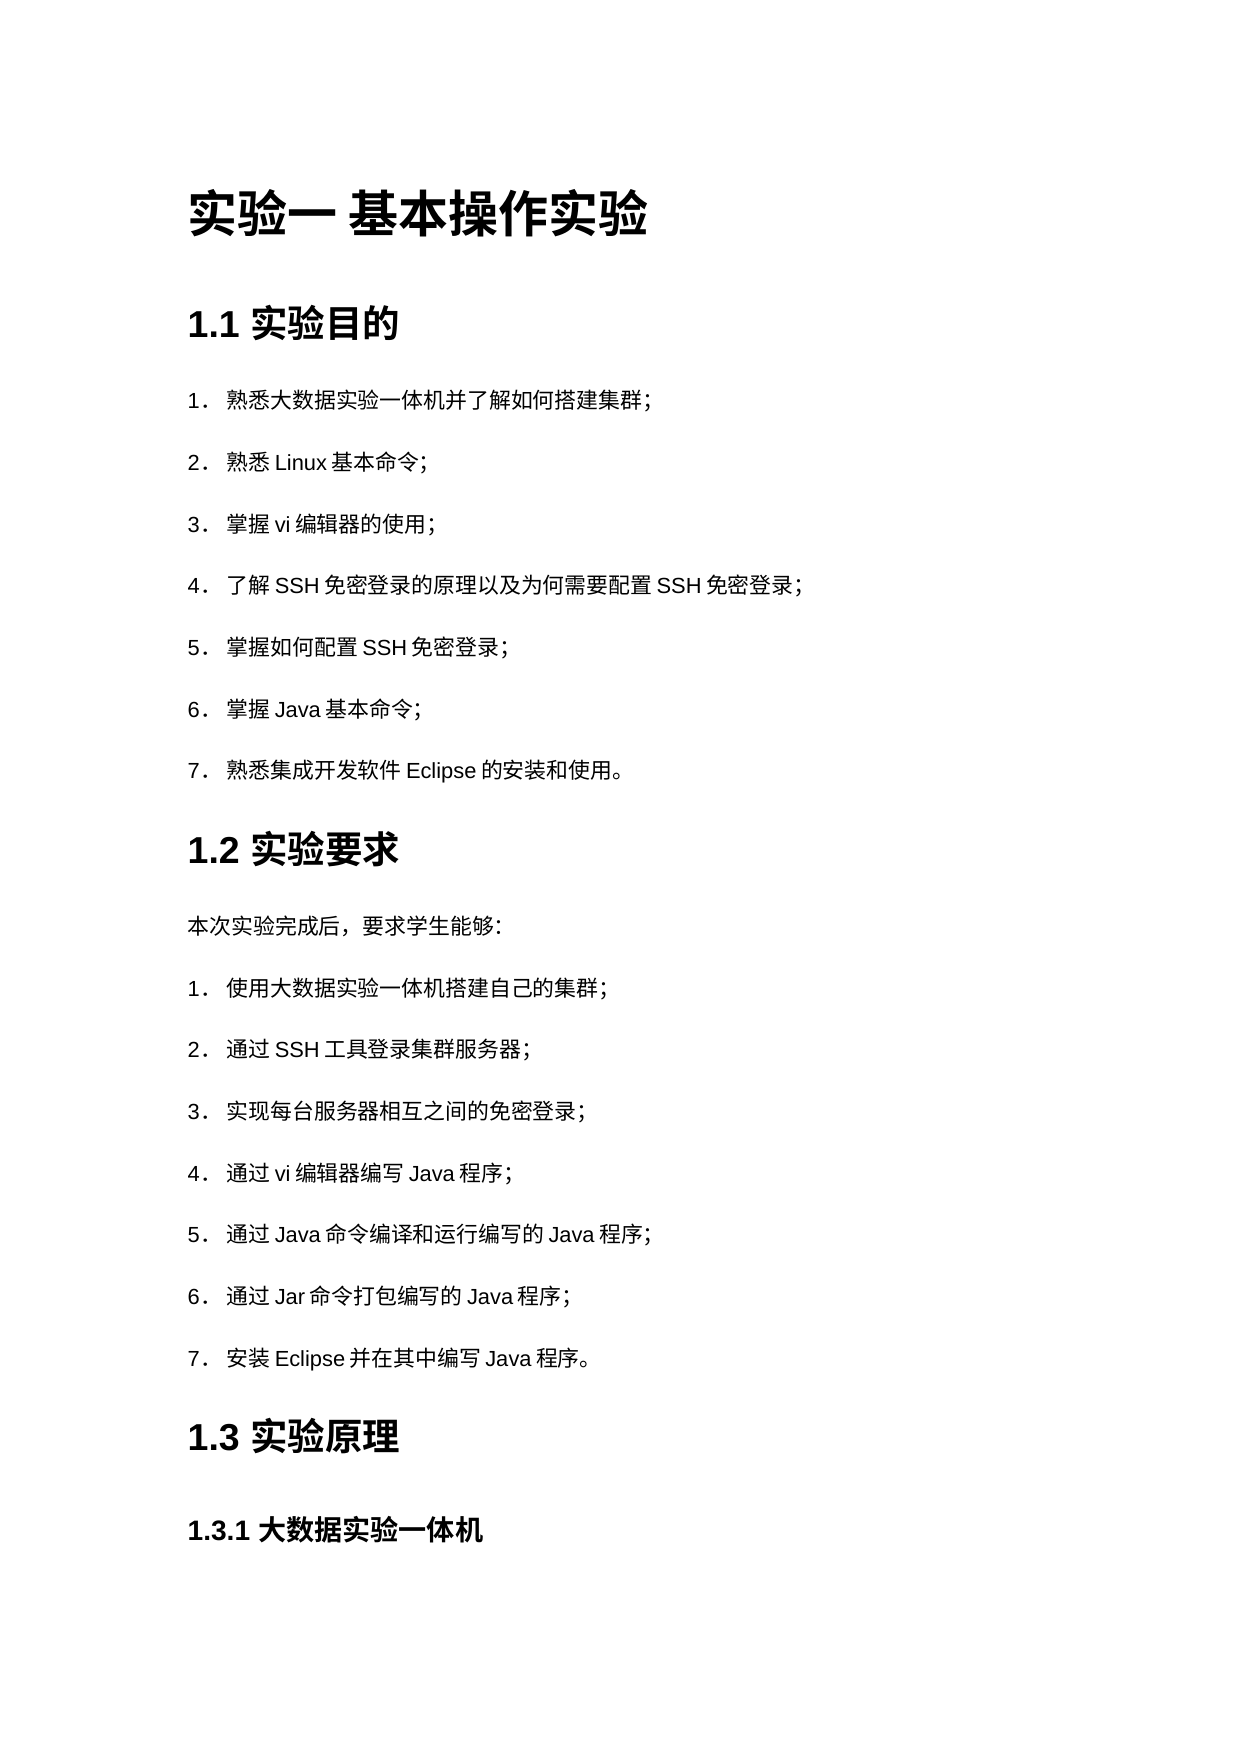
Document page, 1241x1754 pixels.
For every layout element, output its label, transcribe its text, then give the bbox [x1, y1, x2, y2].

text 1.2 实验要求 [187, 814, 1053, 879]
text 1． 熟悉大数据实验一体机并了解如何搭建集群； [187, 383, 1053, 415]
text 3． 掌握vi编辑器的使用； [187, 506, 1053, 539]
text 1． 使用大数据实验一体机搭建自己的集群； [187, 970, 1053, 1003]
text 4． 通过vi编辑器编写Java程序； [187, 1155, 1053, 1188]
text 实验一 基本操作实验 [187, 162, 1053, 259]
text 7． 熟悉集成开发软件Eclipse的安装和使用。 [187, 753, 1053, 785]
text 7． 安装Eclipse并在其中编写Java程序。 [187, 1340, 1053, 1373]
text 2． 熟悉Linux基本命令； [187, 444, 1053, 477]
text 5． 通过Java命令编译和运行编写的Java程序； [187, 1217, 1053, 1249]
text 6． 通过Jar命令打包编写的Java程序； [187, 1279, 1053, 1311]
text 1.3 实验原理 [187, 1402, 1053, 1467]
text 2． 通过SSH工具登录集群服务器； [187, 1032, 1053, 1064]
text 1.3.1 大数据实验一体机 [187, 1496, 1053, 1561]
text 6． 掌握Java基本命令； [187, 691, 1053, 724]
text 5． 掌握如何配置SSH免密登录； [187, 629, 1053, 662]
text 4． 了解SSH免密登录的原理以及为何需要配置SSH免密登录； [187, 568, 1053, 600]
text 1.1 实验目的 [187, 289, 1053, 354]
text 3． 实现每台服务器相互之间的免密登录； [187, 1094, 1053, 1126]
text 本次实验完成后，要求学生能够： [187, 909, 1053, 941]
